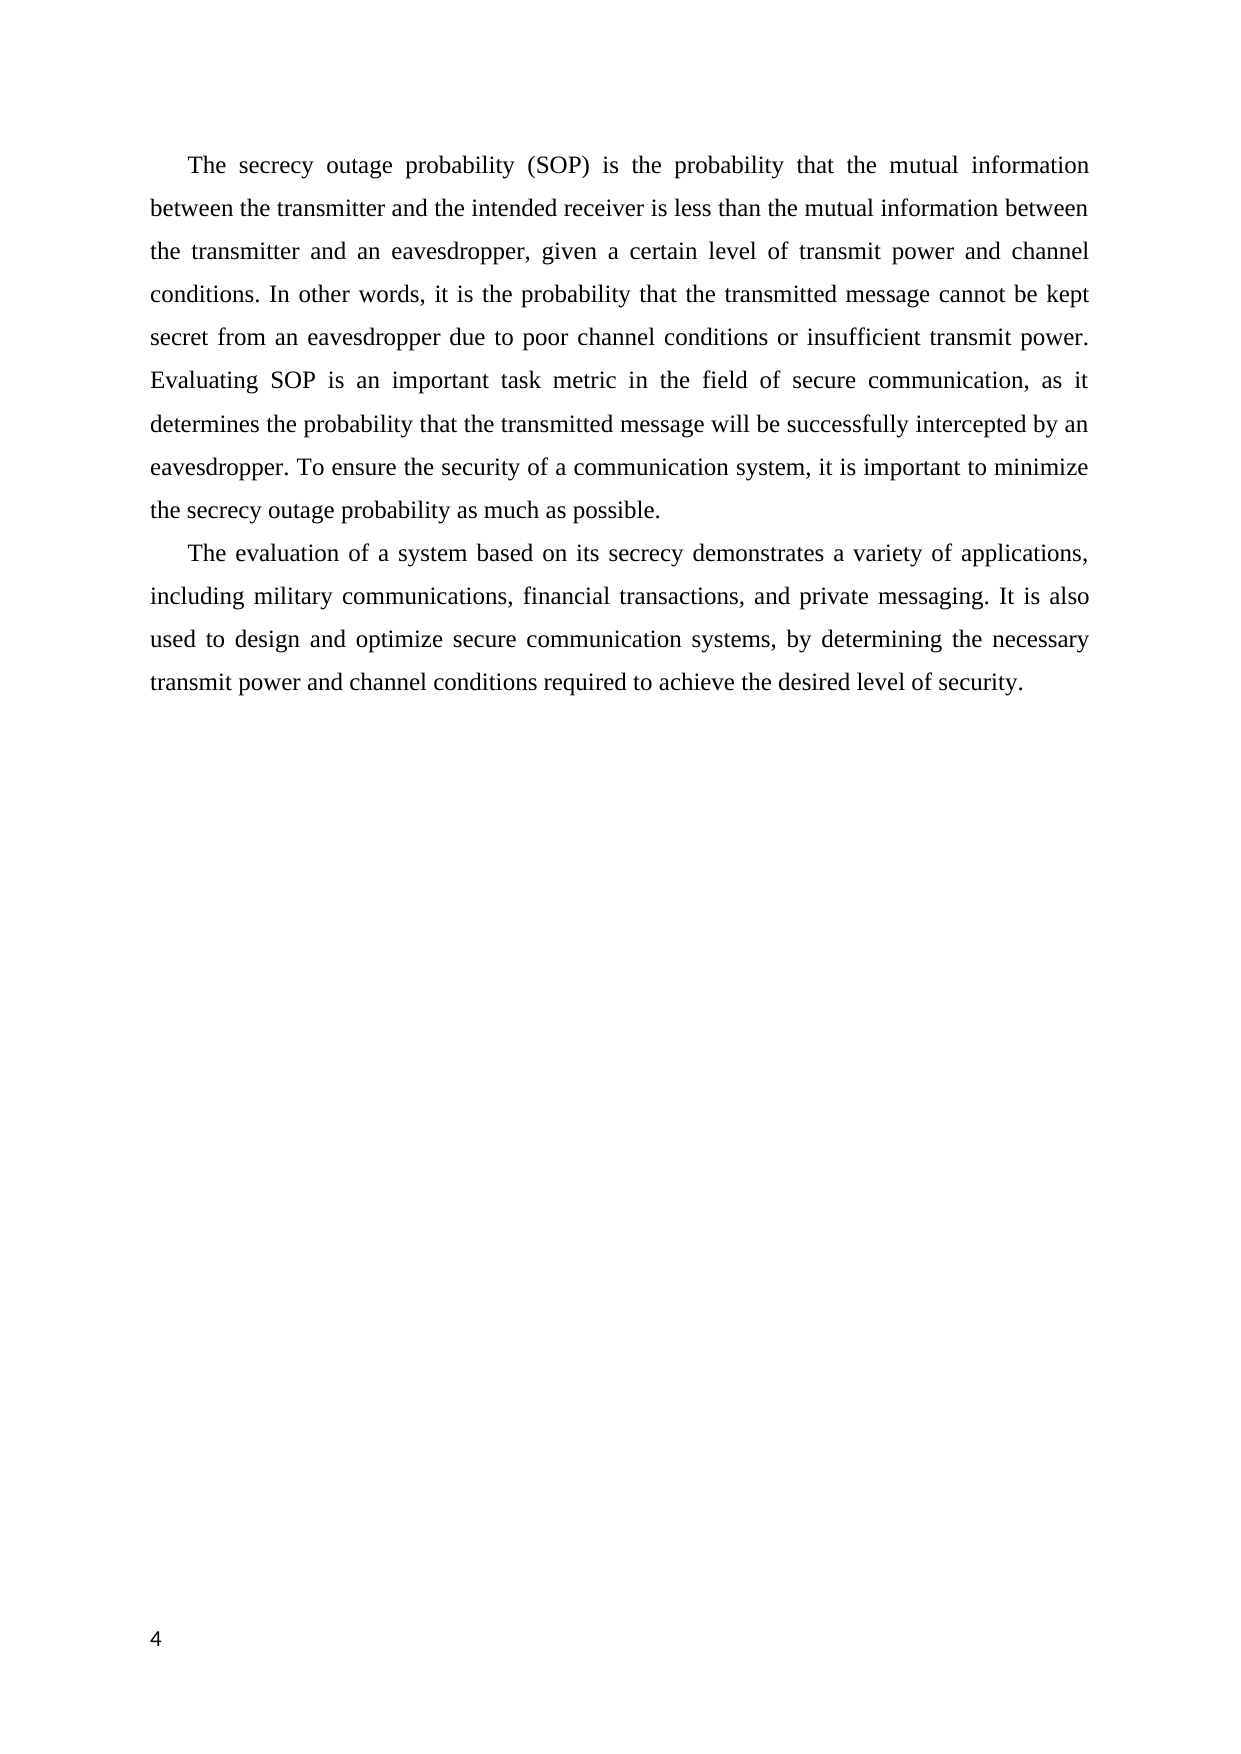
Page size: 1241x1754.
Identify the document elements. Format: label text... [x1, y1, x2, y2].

text The secrecy outage probability (SOP) is the probability that the mutual information between the transmitter and the intended receiver is less than the mutual information between the transmitter and an eavesdropper, given a certain level of transmit power and channel conditions. In other words, it is the probability that the transmitted message cannot be kept secret from an eavesdropper due to poor channel conditions or insufficient transmit power. Evaluating SOP is an important task metric in the field of secure communication, as it determines the probability that the transmitted message will be successfully intercepted by an eavesdropper. To ensure the security of a communication system, it is important to minimize the secrecy outage probability as much as possible. [150, 150, 1090, 524]
text The evaluation of a system based on its secrecy demonstrates a variety of applications, including military communications, financial transactions, and private messaging. It is also used to design and optimize secure communication systems, by determining the necessary transmit power and channel conditions required to achieve the desired level of security. [150, 538, 1090, 696]
